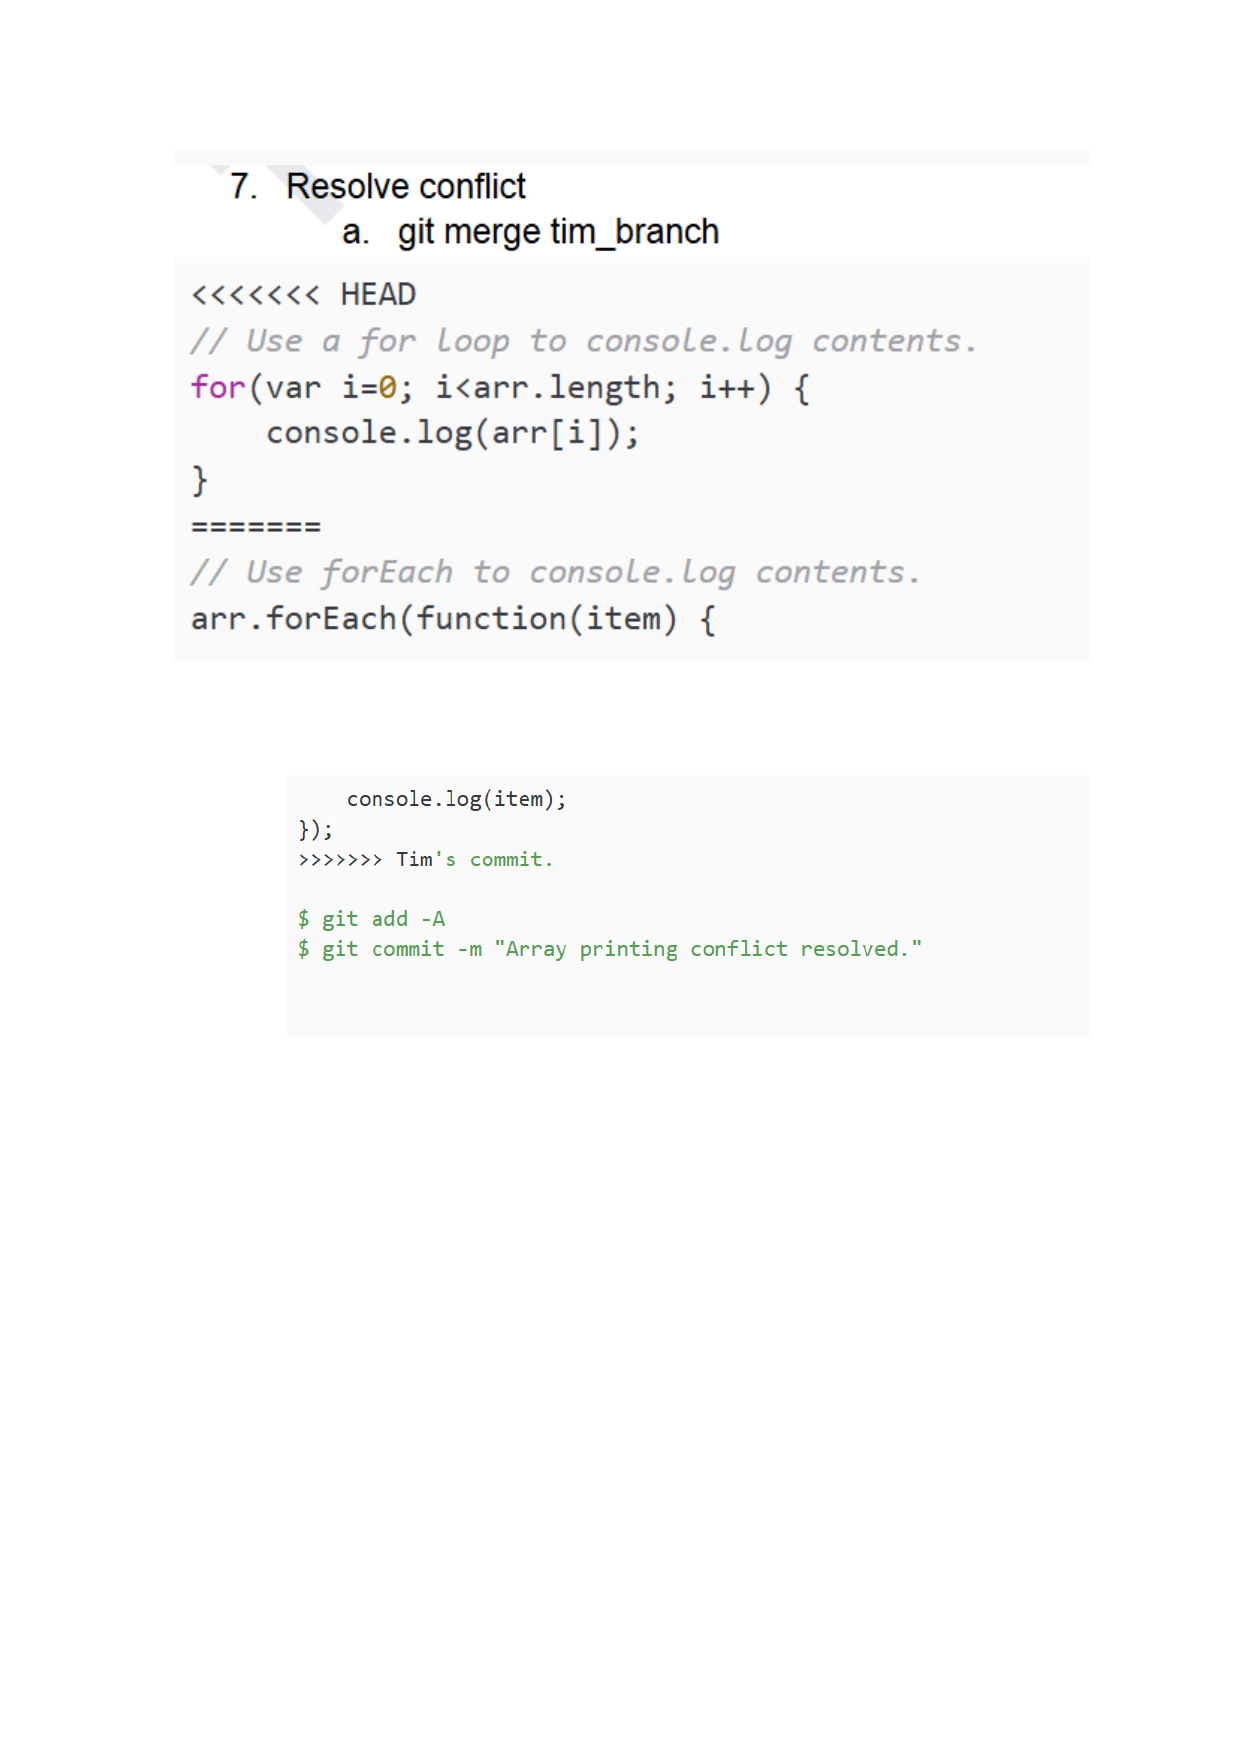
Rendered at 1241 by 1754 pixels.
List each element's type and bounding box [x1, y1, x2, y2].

picture [150, 150, 1091, 736]
picture [150, 739, 1091, 1058]
